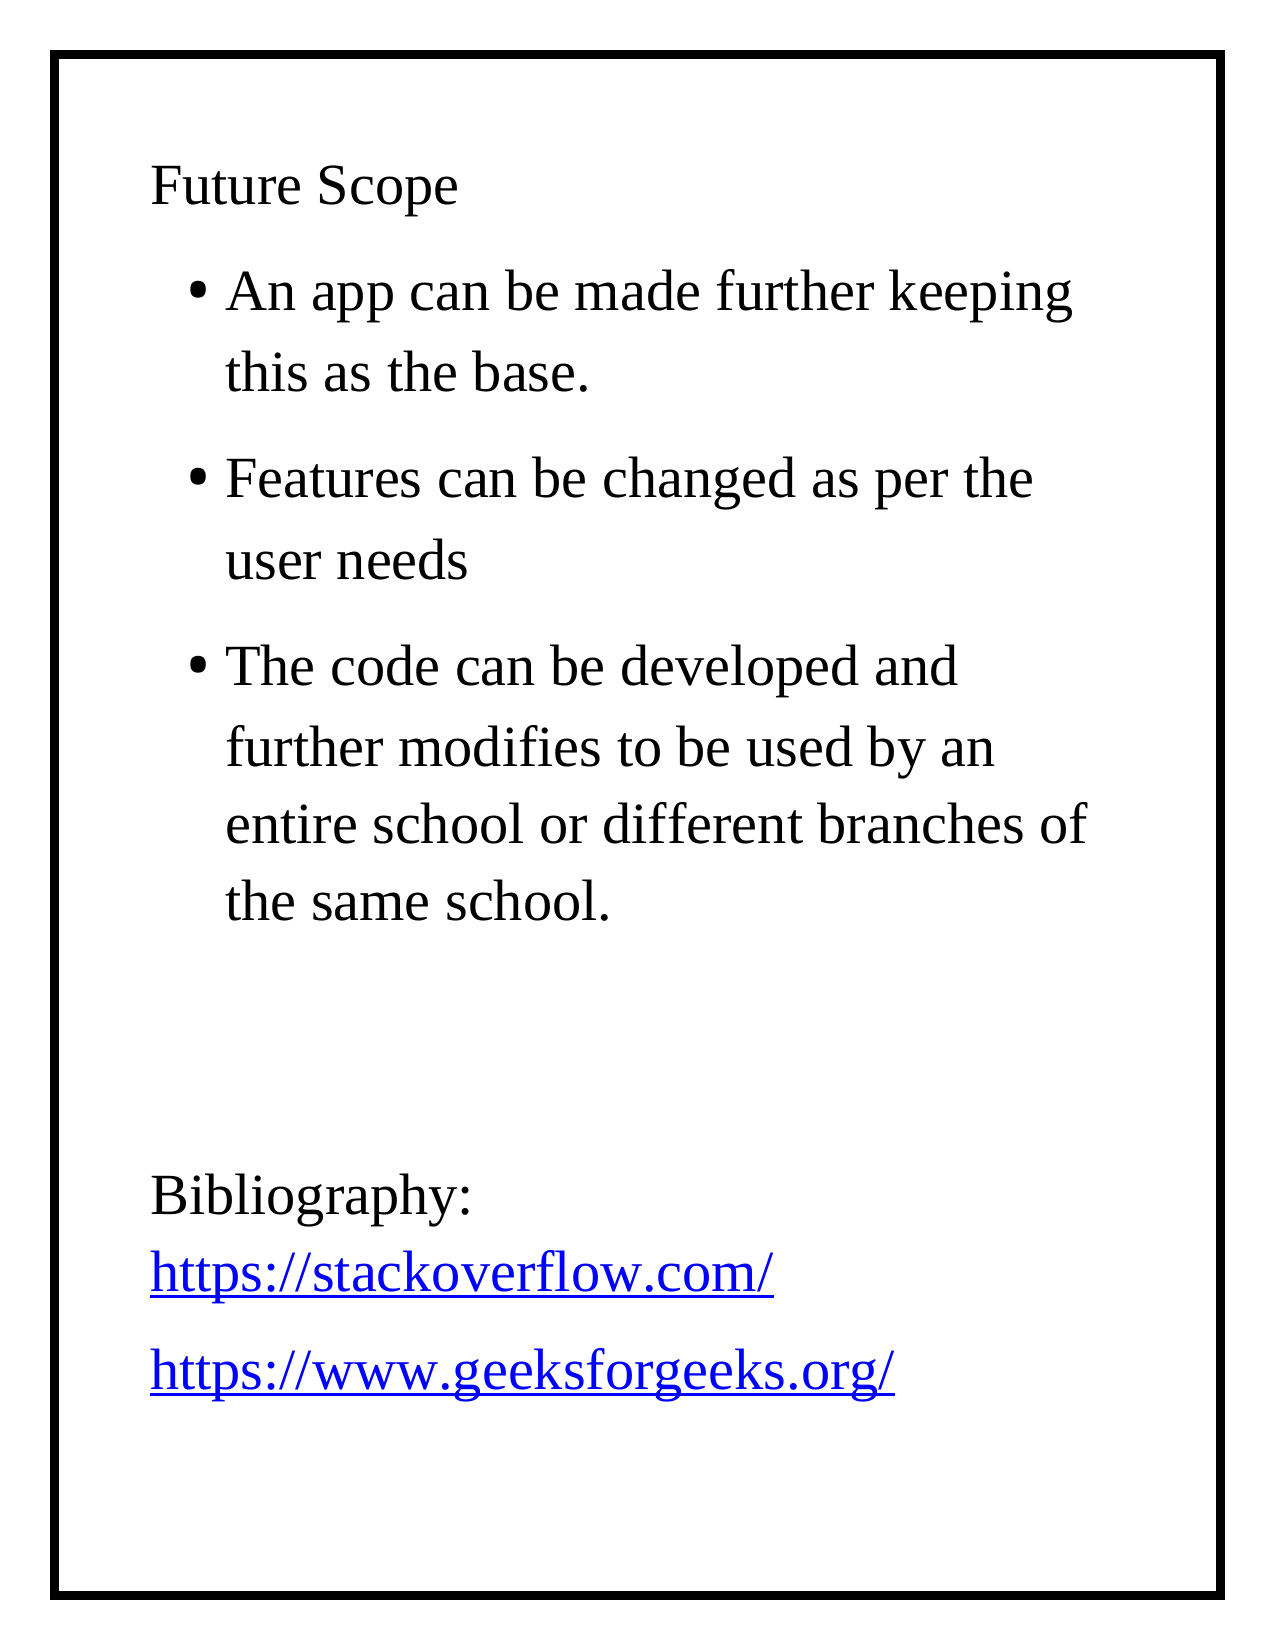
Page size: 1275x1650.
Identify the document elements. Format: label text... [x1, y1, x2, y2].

text https://www.geeksforgeeks.org/ [150, 1335, 1125, 1402]
list The code can be developed and further modifies to be used by an entire school or different branches of the same school. [187, 623, 1125, 933]
list Features can be changed as per the user needs [187, 435, 1125, 592]
text Future Scope [150, 150, 1125, 217]
list An app can be made further keeping this as the base. [187, 248, 1125, 404]
text Bibliography: https://stackoverflow.com/ [150, 1160, 1125, 1304]
